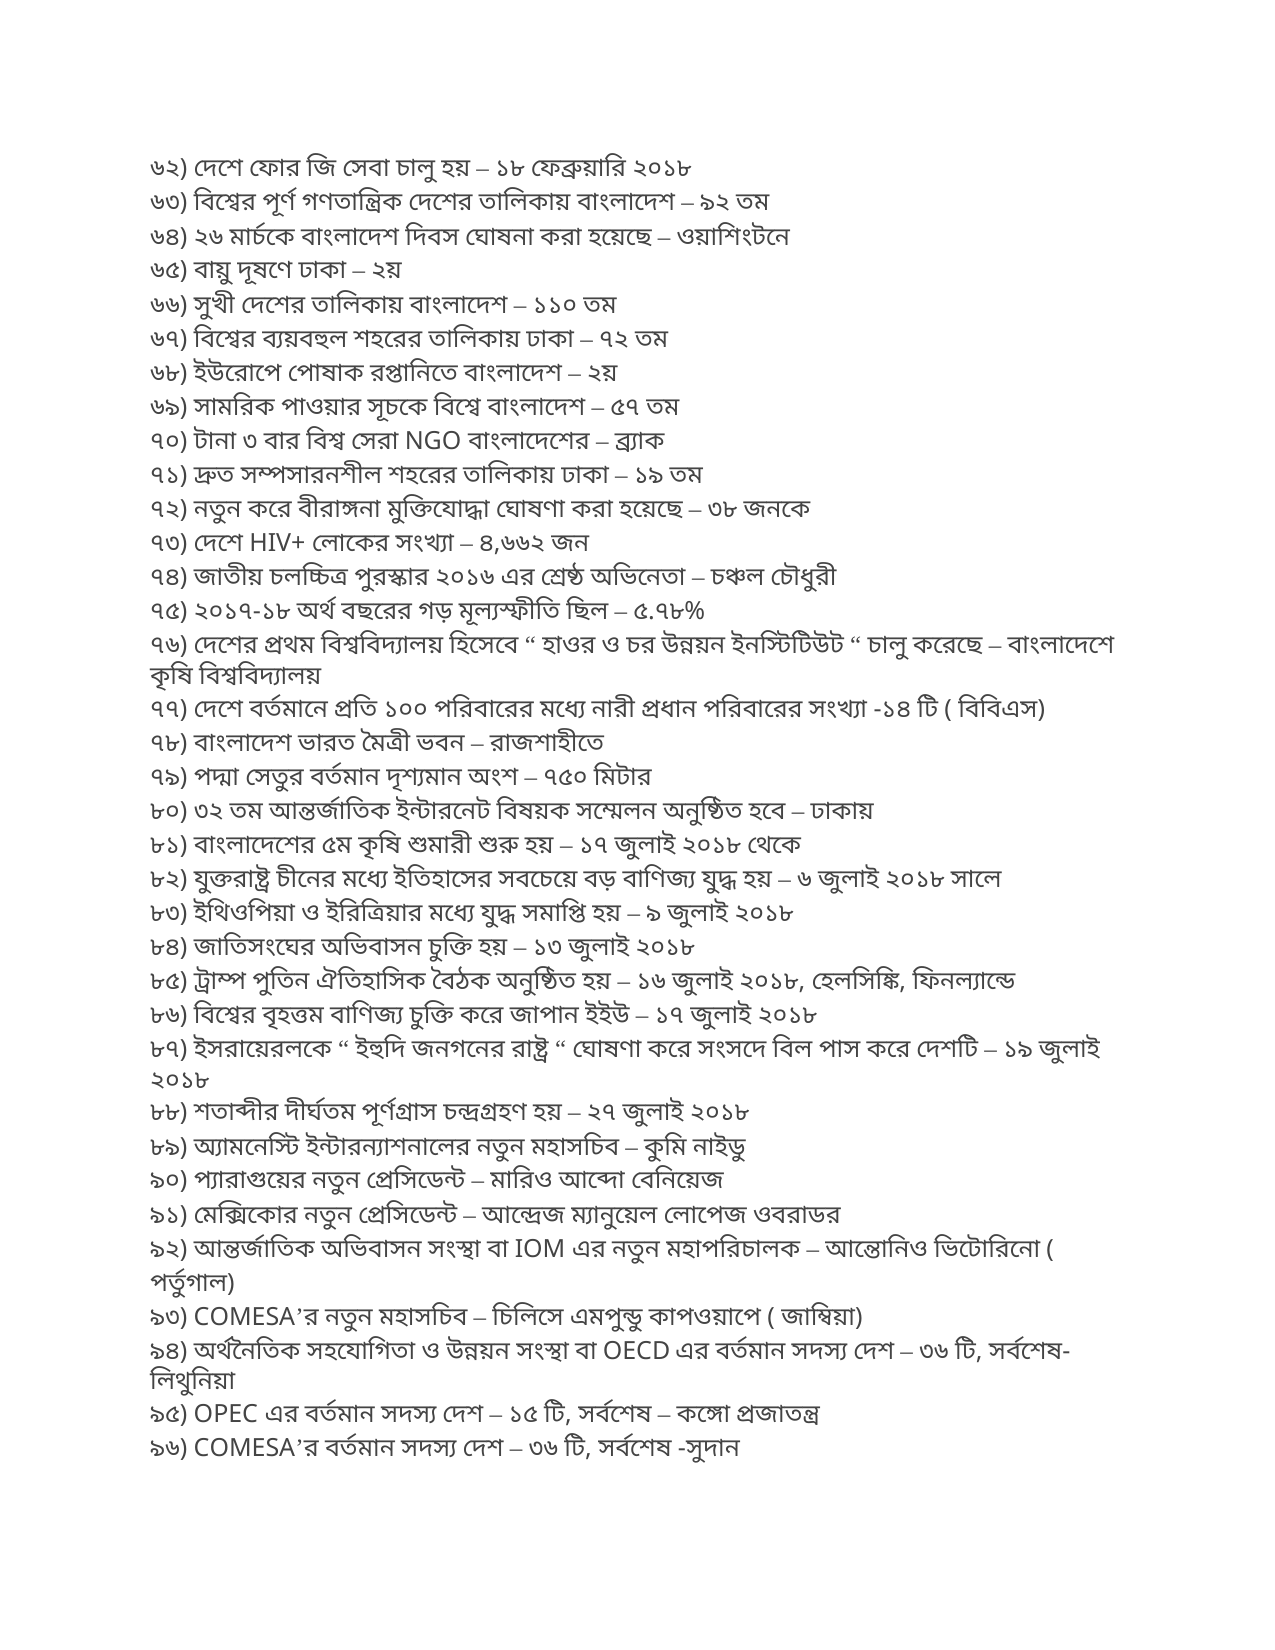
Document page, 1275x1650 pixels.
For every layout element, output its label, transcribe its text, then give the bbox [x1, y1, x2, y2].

text ৯১) মেক্সিকোর নতুন প্রেসিডেন্ট – আন্দ্রেজ ম্যানুয়েল লোপেজ ওবরাডর ৯২) আন্তর্জাতিক অভিবাসন সংস্থা বা IOM এর নতুন মহাপরিচালক – আন্তোনিও ভিটোরিনো ( পর্তুগাল) ৯৩) COMESA’র নতুন মহাসচিব – চিলিসে এমপুন্ডু কাপওয়াপে ( জাম্বিয়া) ৯৪) অর্থনৈতিক সহযোগিতা ও উন্নয়ন সংস্থা বা OECDএর বর্তমান সদস্য দেশ – ৩৬ টি, সর্বশেষ- লিথুনিয়া ৯৫) OPEC এর বর্তমান সদস্য দেশ – ১৫ টি, সর্বশেষ – কঙ্গো প্রজাতন্ত্র ৯৬) COMESA’র বর্তমান সদস্য দেশ – ৩৬ টি, সর্বশেষ -সুদান [150, 1196, 1125, 1464]
text ৭৫) ২০১৭-১৮ অর্থ বছরের গড় মূল্যস্ফীতি ছিল – ৫.৭৮% ৭৬) দেশের প্রথম বিশ্ববিদ্যালয় হিসেবে “ হাওর ও চর উন্নয়ন ইনস্টিটিউট “ চালু করেছে – বাংলাদেশে কৃষি বিশ্ববিদ্যালয় ৭৭) দেশে বর্তমানে প্রতি ১০০ পরিবারের মধ্যে নারী প্রধান পরিবারের সংখ্যা -১৪ টি ( বিবিএস) ৭৮) বাংলাদেশ ভারত মৈত্রী ভবন – রাজশাহীতে ৭৯) পদ্মা সেতুর বর্তমান দৃশ্যমান অংশ – ৭৫০ মিটার ৮০) ৩২ তম আন্তর্জাতিক ইন্টারনেট বিষয়ক সম্মেলন অনুষ্ঠিত হবে – ঢাকায় ৮১) বাংলাদেশের ৫ম কৃষি শুমারী শুরু হয় – ১৭ জুলাই ২০১৮ থেকে [150, 593, 1125, 861]
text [150, 150, 1125, 286]
text ৬৬) সুখী দেশের তালিকায় বাংলাদেশ – ১১০ তম ৬৭) বিশ্বের ব্যয়বহুল শহরের তালিকায় ঢাকা – ৭২ তম ৬৮) ইউরোপে পোষাক রপ্তানিতে বাংলাদেশ – ২য় ৬৯) সামরিক পাওয়ার সূচকে বিশ্বে বাংলাদেশ – ৫৭ তম ৭০) টানা ৩ বার বিশ্ব সেরা NGO বাংলাদেশের – ব্র্যাক ৭১) দ্রুত সম্পসারনশীল শহরের তালিকায় ঢাকা – ১৯ তম ৭২) নতুন করে বীরাঙ্গনা মুক্তিযোদ্ধা ঘোষণা করা হয়েছে – ৩৮ জনকে ৭৩) দেশে HIV+ লোকের সংখ্যা – ৪,৬৬২ জন ৭৪) জাতীয় চলচ্চিত্র পুরস্কার ২০১৬ এর শ্রেষ্ঠ অভিনেতা – চঞ্চল চৌধুরী [150, 286, 1125, 593]
text ৮২) যুক্তরাষ্ট্র চীনের মধ্যে ইতিহাসের সবচেয়ে বড় বাণিজ্য যুদ্ধ হয় – ৬ জুলাই ২০১৮ সালে ৮৩) ইথিওপিয়া ও ইরিত্রিয়ার মধ্যে যুদ্ধ সমাপ্তি হয় – ৯ জুলাই ২০১৮ ৮৪) জাতিসংঘের অভিবাসন চুক্তি হয় – ১৩ জুলাই ২০১৮ ৮৫) ট্রাম্প পুতিন ঐতিহাসিক বৈঠক অনুষ্ঠিত হয় – ১৬ জুলাই ২০১৮, হেলসিঙ্কি, ফিনল্যান্ডে ৮৬) বিশ্বের বৃহত্তম বাণিজ্য চুক্তি করে জাপান ইইউ – ১৭ জুলাই ২০১৮ ৮৭) ইসরায়েরলকে “ ইহুদি জনগনের রাষ্ট্র “ ঘোষণা করে সংসদে বিল পাস করে দেশটি – ১৯ জুলাই ২০১৮ ৮৮) শতাব্দীর দীর্ঘতম পূর্ণগ্রাস চন্দ্রগ্রহণ হয় – ২৭ জুলাই ২০১৮ ৮৯) অ্যামনেস্টি ইন্টারন্যাশনালের নতুন মহাসচিব – কুমি নাইডু ৯০) প্যারাগুয়ের নতুন প্রেসিডেন্ট – মারিও আব্দো বেনিয়েজ [150, 861, 1125, 1196]
